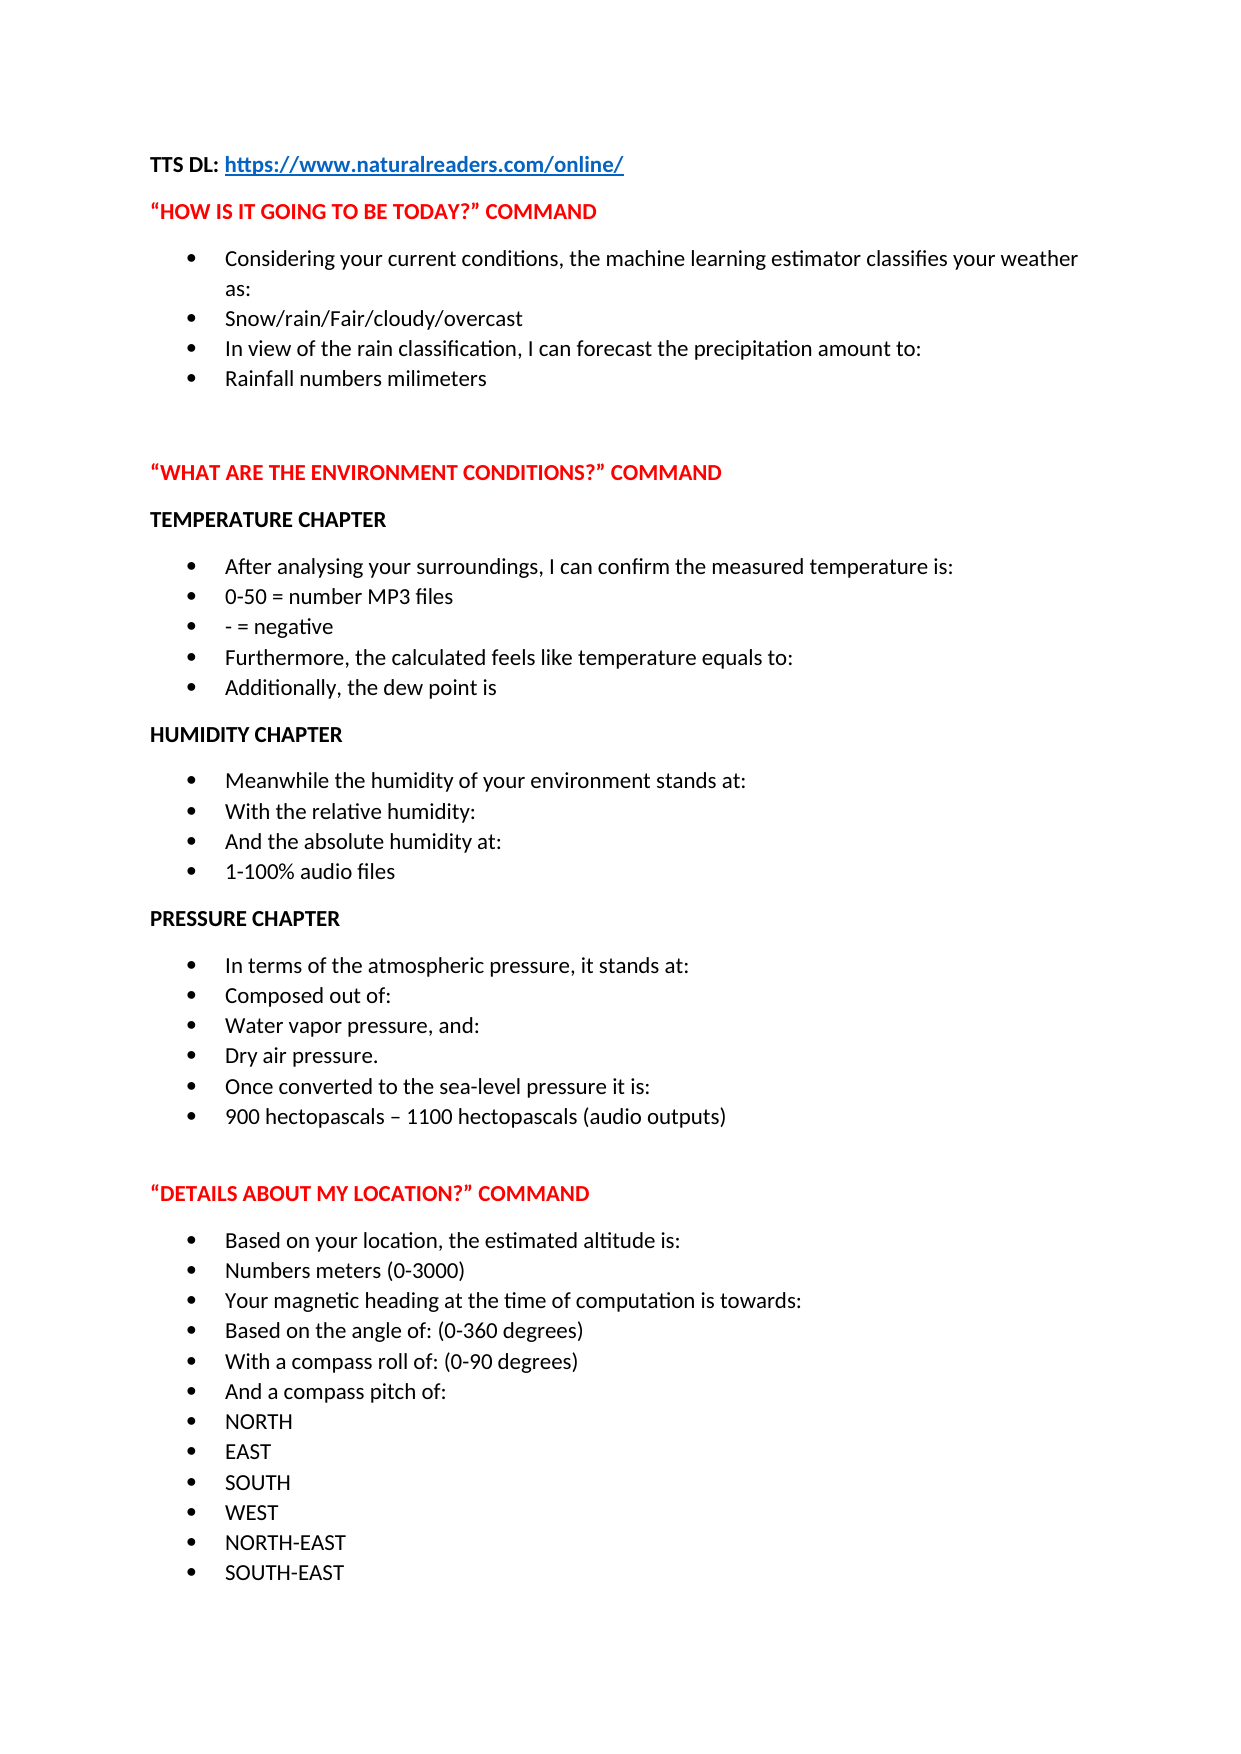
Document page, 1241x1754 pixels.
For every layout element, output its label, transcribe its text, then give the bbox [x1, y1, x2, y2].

list 0-50 = number MP3 files [187, 582, 1090, 610]
list In terms of the atmospheric pressure, it stands at: [187, 951, 1090, 979]
list Based on the angle of: (0-360 degrees) [187, 1317, 1090, 1345]
text PRESSURE CHAPTER [150, 904, 1090, 932]
list Your magnetic heading at the time of computation is towards: [187, 1286, 1090, 1314]
list And the absolute humidity at: [187, 827, 1090, 855]
text “WHAT ARE THE ENVIRONMENT CONDITIONS?” COMMAND [150, 458, 1090, 486]
list With a compass roll of: (0-90 degrees) [187, 1347, 1090, 1375]
list In view of the rain classification, I can forecast the precipitation amount to: [187, 334, 1090, 362]
list 900 hectopascals – 1100 hectopascals (audio outputs) [187, 1102, 1090, 1130]
list After analysing your surroundings, I can confirm the measured temperature is: [187, 552, 1090, 580]
list Dry air pressure. [187, 1042, 1090, 1070]
list - = negative [187, 612, 1090, 641]
list SOUTH-EAST [187, 1558, 1090, 1586]
list With the relative humidity: [187, 797, 1090, 825]
text TTS DL: https://www.naturalreaders.com/online/ [150, 150, 1090, 178]
text “DETAILS ABOUT MY LOCATION?” COMMAND [150, 1179, 1090, 1207]
list Rainfall numbers milimeters [187, 364, 1090, 393]
list Meanwhile the humidity of your environment stands at: [187, 767, 1090, 795]
list NORTH [187, 1407, 1090, 1435]
list Water vapor pressure, and: [187, 1011, 1090, 1039]
list Once converted to the sea-level pressure it is: [187, 1072, 1090, 1100]
list Based on your location, the estimated altitude is: [187, 1226, 1090, 1254]
list NORTH-EAST [187, 1528, 1090, 1556]
text “HOW IS IT GOING TO BE TODAY?” COMMAND [150, 197, 1090, 225]
list Numbers meters (0-3000) [187, 1256, 1090, 1284]
text HUMIDITY CHAPTER [150, 720, 1090, 748]
list Additionally, the dew point is [187, 673, 1090, 701]
list WEST [187, 1498, 1090, 1526]
list Furthermore, the calculated feels like temperature equals to: [187, 643, 1090, 671]
list And a compass pitch of: [187, 1377, 1090, 1405]
list Snow/rain/Fair/cloudy/overcast [187, 304, 1090, 332]
list 1-100% audio files [187, 857, 1090, 885]
list EAST [187, 1437, 1090, 1466]
text TEMPERATURE CHAPTER [150, 505, 1090, 533]
list Considering your current conditions, the machine learning estimator classifies your weather as: [187, 244, 1090, 302]
list Composed out of: [187, 981, 1090, 1009]
list SOUTH [187, 1468, 1090, 1496]
